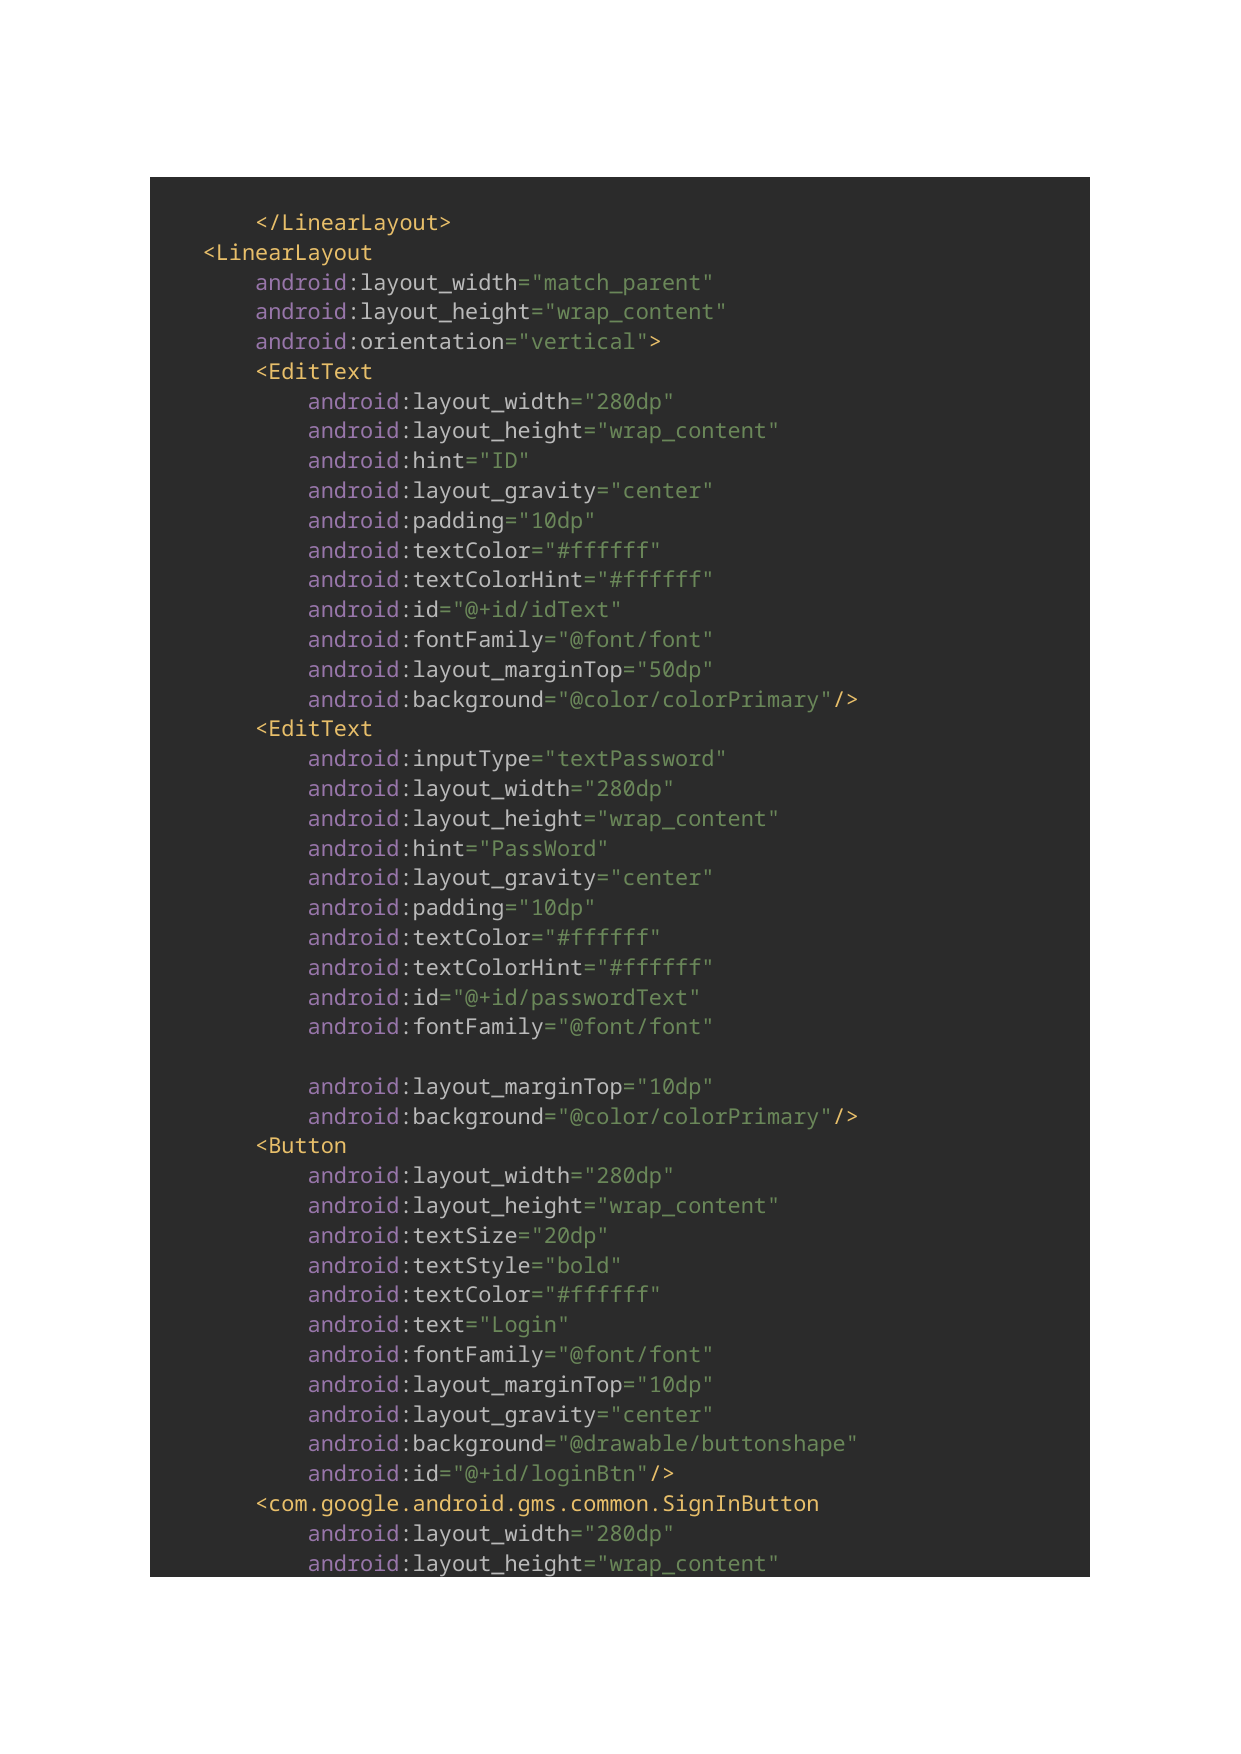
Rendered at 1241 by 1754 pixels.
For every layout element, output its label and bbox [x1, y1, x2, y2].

text [150, 177, 1090, 1577]
